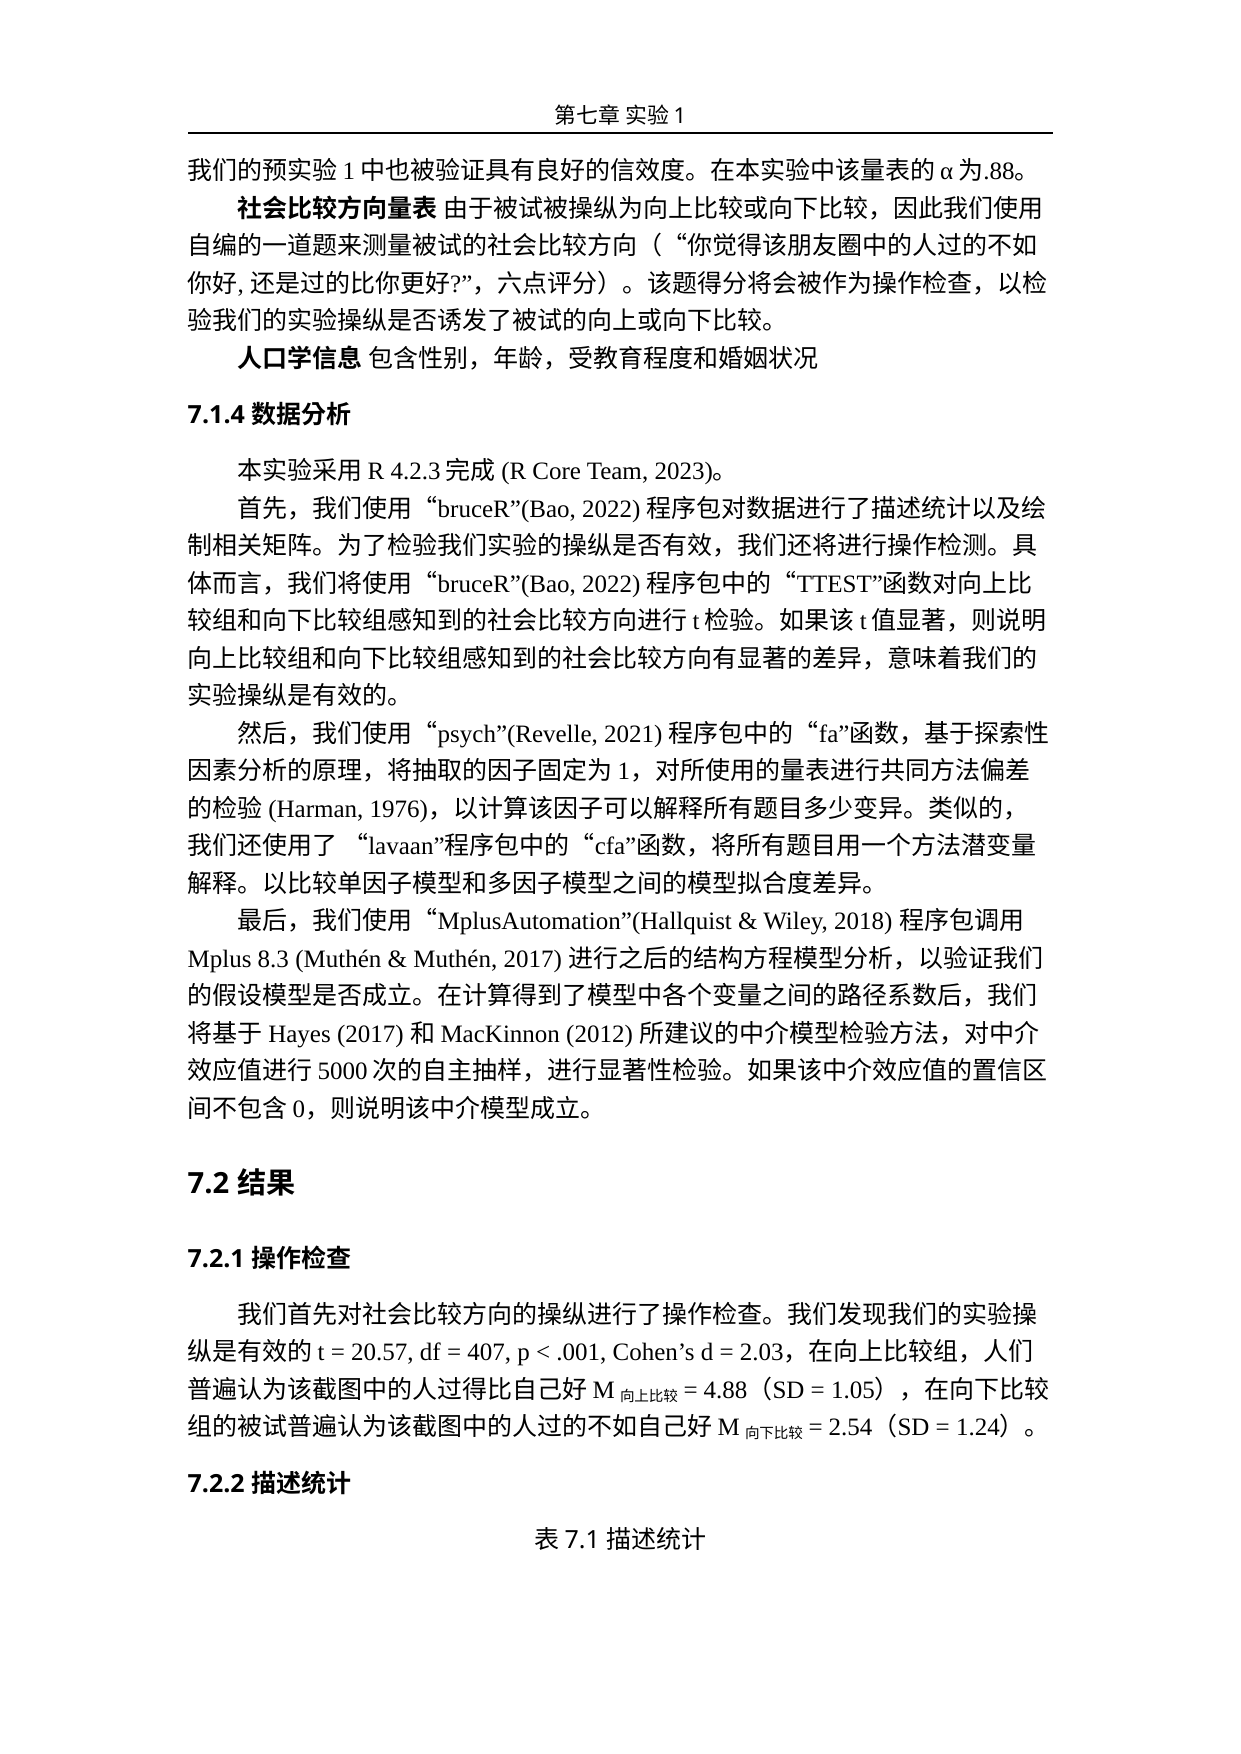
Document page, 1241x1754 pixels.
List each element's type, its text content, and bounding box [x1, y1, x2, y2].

text 我们首先对社会比较方向的操纵进行了操作检查。我们发现我们的实验操纵是有效的t = 20.57, df = 407, p < .001, Cohen’s d = 2.03，在向上比较组，人们普遍认为该截图中的人过得比自己好M向上比较 = 4.88（SD = 1.05），在向下比较组的被试普遍认为该截图中的人过的不如自己好M向下比较 = 2.54（SD = 1.24）。 [187, 1294, 1053, 1444]
subtitle 7.1.4 数据分析 [187, 394, 1053, 431]
text 人口学信息 包含性别，年龄，受教育程度和婚姻状况 [187, 337, 1053, 375]
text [187, 150, 1053, 187]
text 社会比较方向量表 由于被试被操纵为向上比较或向下比较，因此我们使用自编的一道题来测量被试的社会比较方向（“你觉得该朋友圈中的人过的不如你好, 还是过的比你更好?”，六点评分）。该题得分将会被作为操作检查，以检验我们的实验操纵是否诱发了被试的向上或向下比较。 [187, 187, 1053, 337]
text 最后，我们使用“MplusAutomation”(Hallquist & Wiley, 2018) 程序包调用Mplus 8.3 (Muthén & Muthén, 2017) 进行之后的结构方程模型分析，以验证我们的假设模型是否成立。在计算得到了模型中各个变量之间的路径系数后，我们将基于 Hayes (2017) 和 MacKinnon (2012) 所建议的中介模型检验方法，对中介效应值进行5000次的自主抽样，进行显著性检验。如果该中介效应值的置信区间不包含0，则说明该中介模型成立。 [187, 900, 1053, 1125]
text 首先，我们使用“bruceR”(Bao, 2022) 程序包对数据进行了描述统计以及绘制相关矩阵。为了检验我们实验的操纵是否有效，我们还将进行操作检测。具体而言，我们将使用“bruceR”(Bao, 2022) 程序包中的“TTEST”函数对向上比较组和向下比较组感知到的社会比较方向进行t检验。如果该t值显著，则说明向上比较组和向下比较组感知到的社会比较方向有显著的差异，意味着我们的实验操纵是有效的。 [187, 487, 1053, 712]
subtitle 7.2.1 操作检查 [187, 1237, 1053, 1275]
text 表7.1 描述统计 [187, 1519, 1053, 1556]
text 然后，我们使用“psych”(Revelle, 2021) 程序包中的“fa”函数，基于探索性因素分析的原理，将抽取的因子固定为1，对所使用的量表进行共同方法偏差的检验 (Harman, 1976)，以计算该因子可以解释所有题目多少变异。类似的，我们还使用了 “lavaan”程序包中的“cfa”函数，将所有题目用一个方法潜变量解释。以比较单因子模型和多因子模型之间的模型拟合度差异。 [187, 712, 1053, 900]
subtitle 7.2.2 描述统计 [187, 1462, 1053, 1500]
text 本实验采用R 4.2.3完成 (R Core Team, 2023)。 [187, 450, 1053, 487]
subtitle 7.2 结果 [187, 1144, 1053, 1219]
